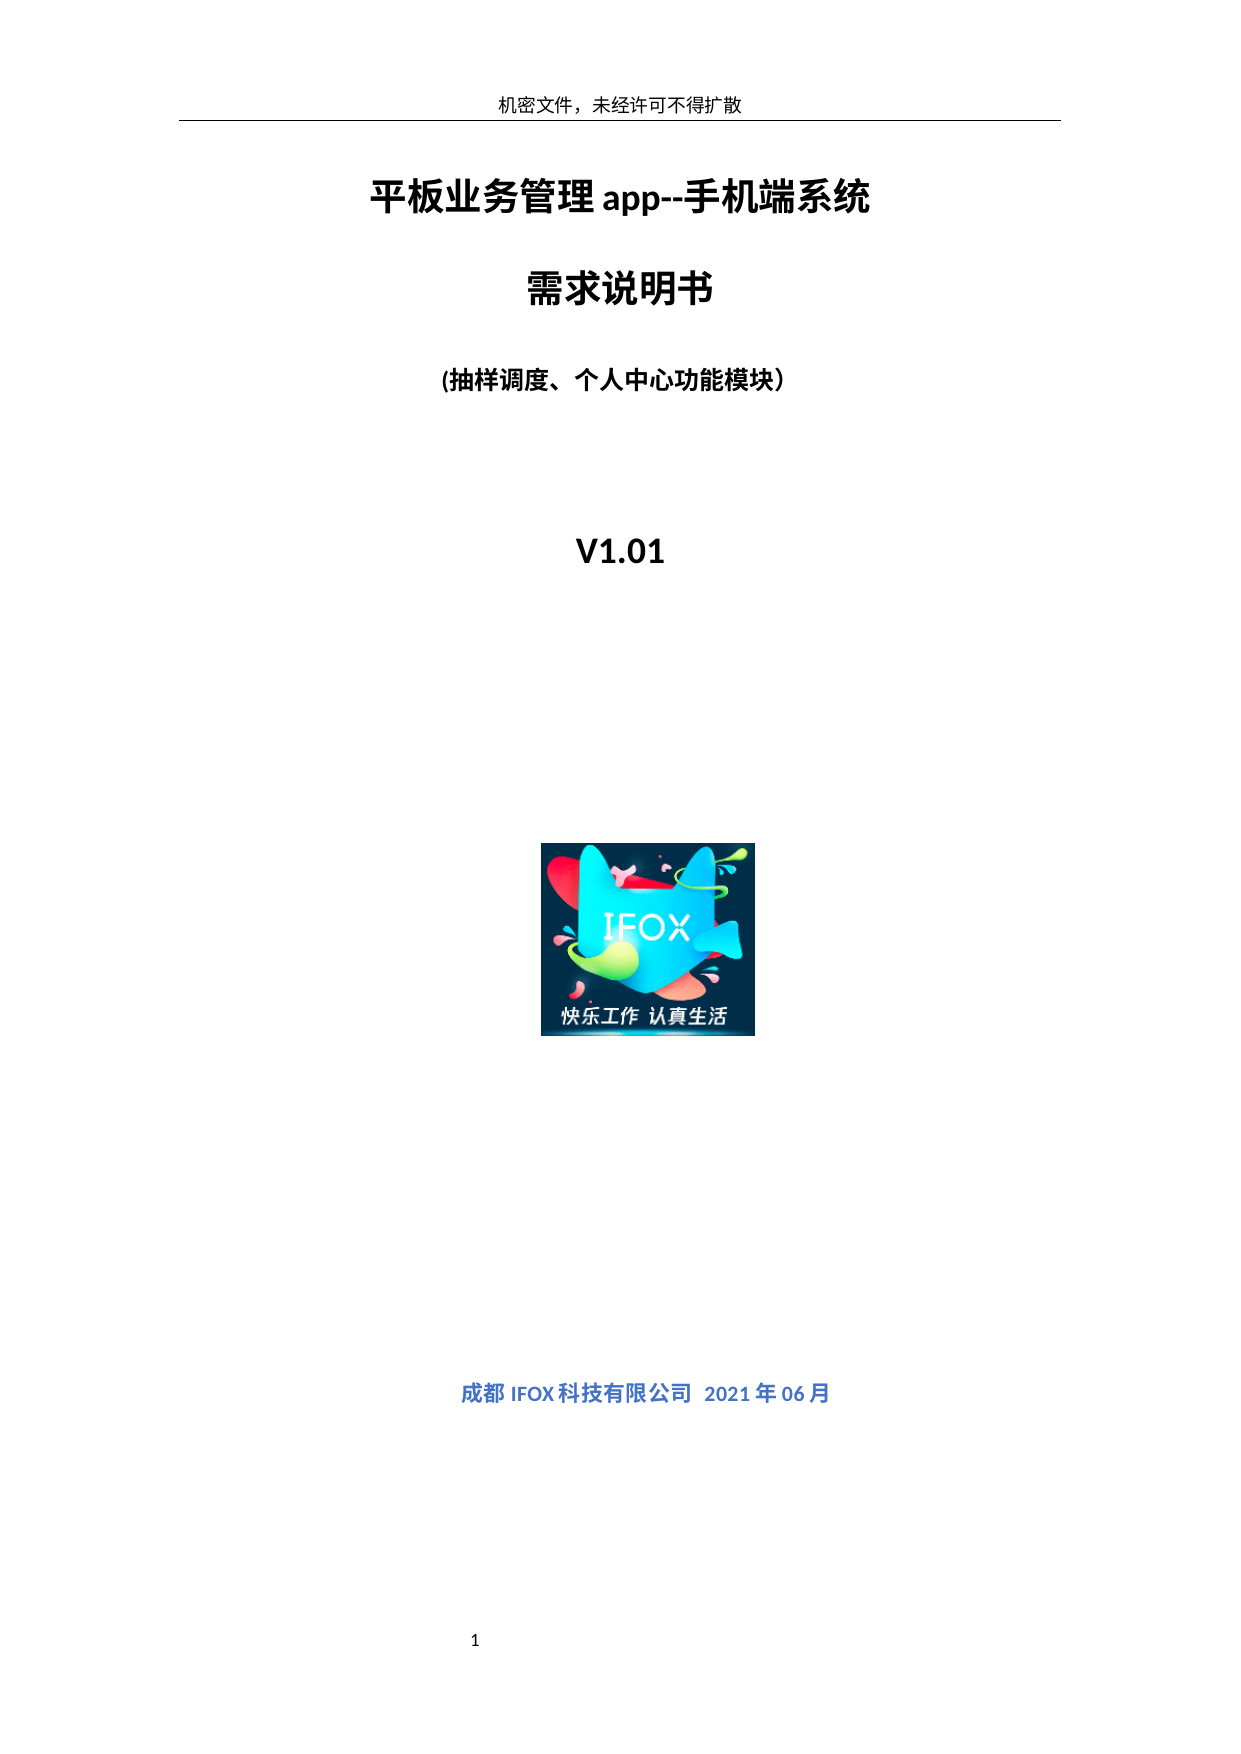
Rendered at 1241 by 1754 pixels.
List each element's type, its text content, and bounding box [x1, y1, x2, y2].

picture [541, 843, 755, 1036]
text (抽样调度、个人中心功能模块） [187, 346, 1053, 411]
picture [563, 1031, 705, 1036]
text 需求说明书 [187, 254, 1053, 319]
text V1.01 [187, 517, 1053, 582]
text 成都IFOX科技有限公司 2021年06月 [187, 1376, 1053, 1408]
text 平板业务管理app--手机端系统 [187, 162, 1053, 227]
